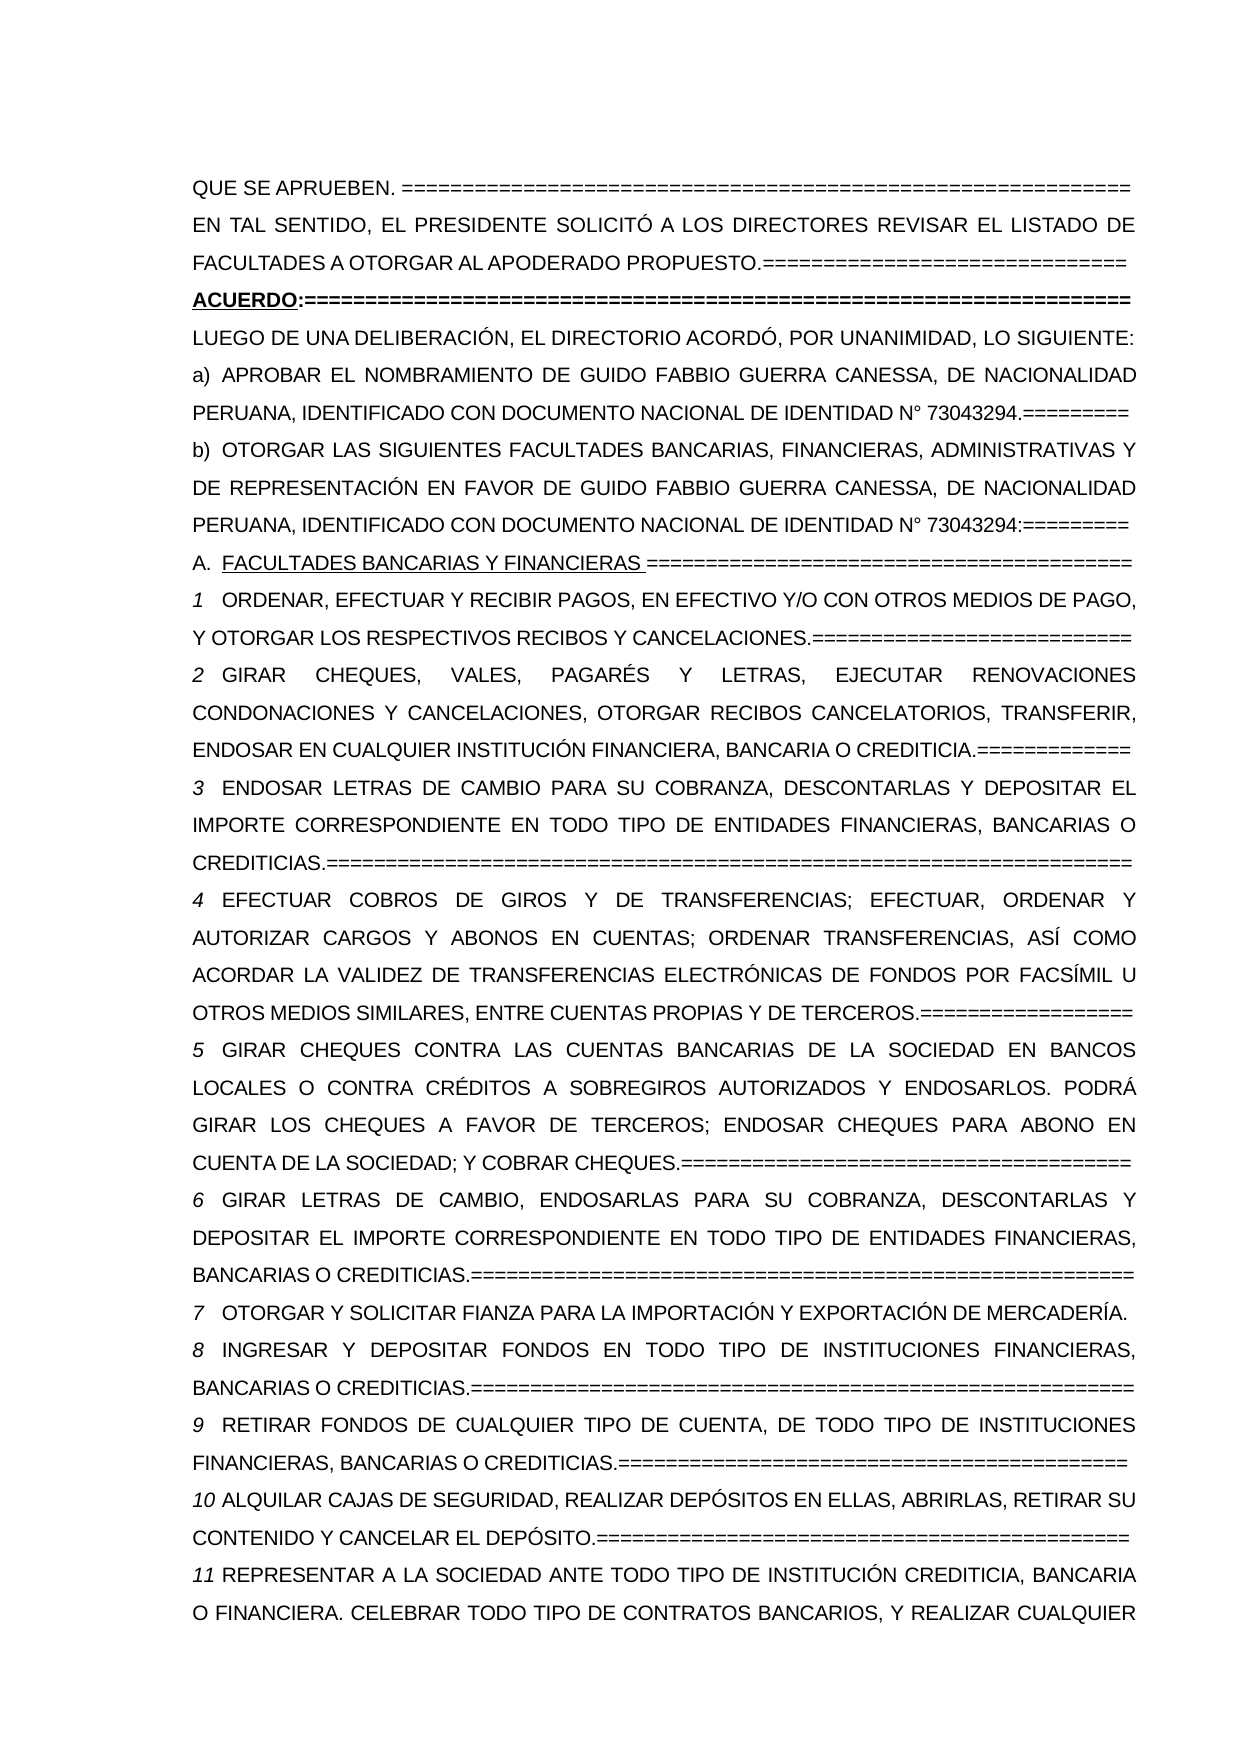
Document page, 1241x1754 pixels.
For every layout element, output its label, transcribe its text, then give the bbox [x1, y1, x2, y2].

list ORDENAR, EFECTUAR Y RECIBIR PAGOS, EN EFECTIVO Y/O CON OTROS MEDIOS DE PAGO, Y OTORGAR LOS RESPECTIVOS RECIBOS Y CANCELACIONES.=========================== [192, 578, 1137, 653]
list ENDOSAR LETRAS DE CAMBIO PARA SU COBRANZA, DESCONTARLAS Y DEPOSITAR EL IMPORTE CORRESPONDIENTE EN TODO TIPO DE ENTIDADES FINANCIERAS, BANCARIAS O CREDITICIAS.==================================================================== [192, 765, 1137, 878]
text EN TAL SENTIDO, EL PRESIDENTE SOLICITÓ A LOS DIRECTORES REVISAR EL LISTADO DE FACULTADES A OTORGAR AL APODERADO PROPUESTO.============================== [192, 203, 1137, 278]
list GIRAR LETRAS DE CAMBIO, ENDOSARLAS PARA SU COBRANZA, DESCONTARLAS Y DEPOSITAR EL IMPORTE CORRESPONDIENTE EN TODO TIPO DE ENTIDADES FINANCIERAS, BANCARIAS O CREDITICIAS.======================================================== [192, 1178, 1137, 1290]
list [192, 1553, 1137, 1628]
list OTORGAR LAS SIGUIENTES FACULTADES BANCARIAS, FINANCIERAS, ADMINISTRATIVAS Y DE REPRESENTACIÓN EN FAVOR DE GUIDO FABBIO GUERRA CANESSA, DE NACIONALIDAD PERUANA, IDENTIFICADO CON DOCUMENTO NACIONAL DE IDENTIDAD N° 73043294:========= [192, 428, 1137, 540]
text LUEGO DE UNA DELIBERACIÓN, EL DIRECTORIO ACORDÓ, POR UNANIMIDAD, LO SIGUIENTE: [192, 315, 1137, 353]
list INGRESAR Y DEPOSITAR FONDOS EN TODO TIPO DE INSTITUCIONES FINANCIERAS, BANCARIAS O CREDITICIAS.======================================================== [192, 1328, 1137, 1403]
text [192, 165, 1137, 203]
list FACULTADES BANCARIAS Y FINANCIERAS ========================================= [192, 540, 1137, 578]
text ACUERDO:==================================================================== [192, 278, 1137, 315]
list OTORGAR Y SOLICITAR FIANZA PARA LA IMPORTACIÓN Y EXPORTACIÓN DE MERCADERÍA. [192, 1290, 1137, 1328]
list EFECTUAR COBROS DE GIROS Y DE TRANSFERENCIAS; EFECTUAR, ORDENAR Y AUTORIZAR CARGOS Y ABONOS EN CUENTAS; ORDENAR TRANSFERENCIAS, ASÍ COMO ACORDAR LA VALIDEZ DE TRANSFERENCIAS ELECTRÓNICAS DE FONDOS POR FACSÍMIL U OTROS MEDIOS SIMILARES, ENTRE CUENTAS PROPIAS Y DE TERCEROS.================== [192, 878, 1137, 1028]
list GIRAR CHEQUES CONTRA LAS CUENTAS BANCARIAS DE LA SOCIEDAD EN BANCOS LOCALES O CONTRA CRÉDITOS A SOBREGIROS AUTORIZADOS Y ENDOSARLOS. PODRÁ GIRAR LOS CHEQUES A FAVOR DE TERCEROS; ENDOSAR CHEQUES PARA ABONO EN CUENTA DE LA SOCIEDAD; Y COBRAR CHEQUES.====================================== [192, 1028, 1137, 1178]
list GIRAR CHEQUES, VALES, PAGARÉS Y LETRAS, EJECUTAR RENOVACIONES CONDONACIONES Y CANCELACIONES, OTORGAR RECIBOS CANCELATORIOS, TRANSFERIR, ENDOSAR EN CUALQUIER INSTITUCIÓN FINANCIERA, BANCARIA O CREDITICIA.============= [192, 653, 1137, 765]
list APROBAR EL NOMBRAMIENTO DE GUIDO FABBIO GUERRA CANESSA, DE NACIONALIDAD PERUANA, IDENTIFICADO CON DOCUMENTO NACIONAL DE IDENTIDAD N° 73043294.========= [192, 353, 1137, 428]
